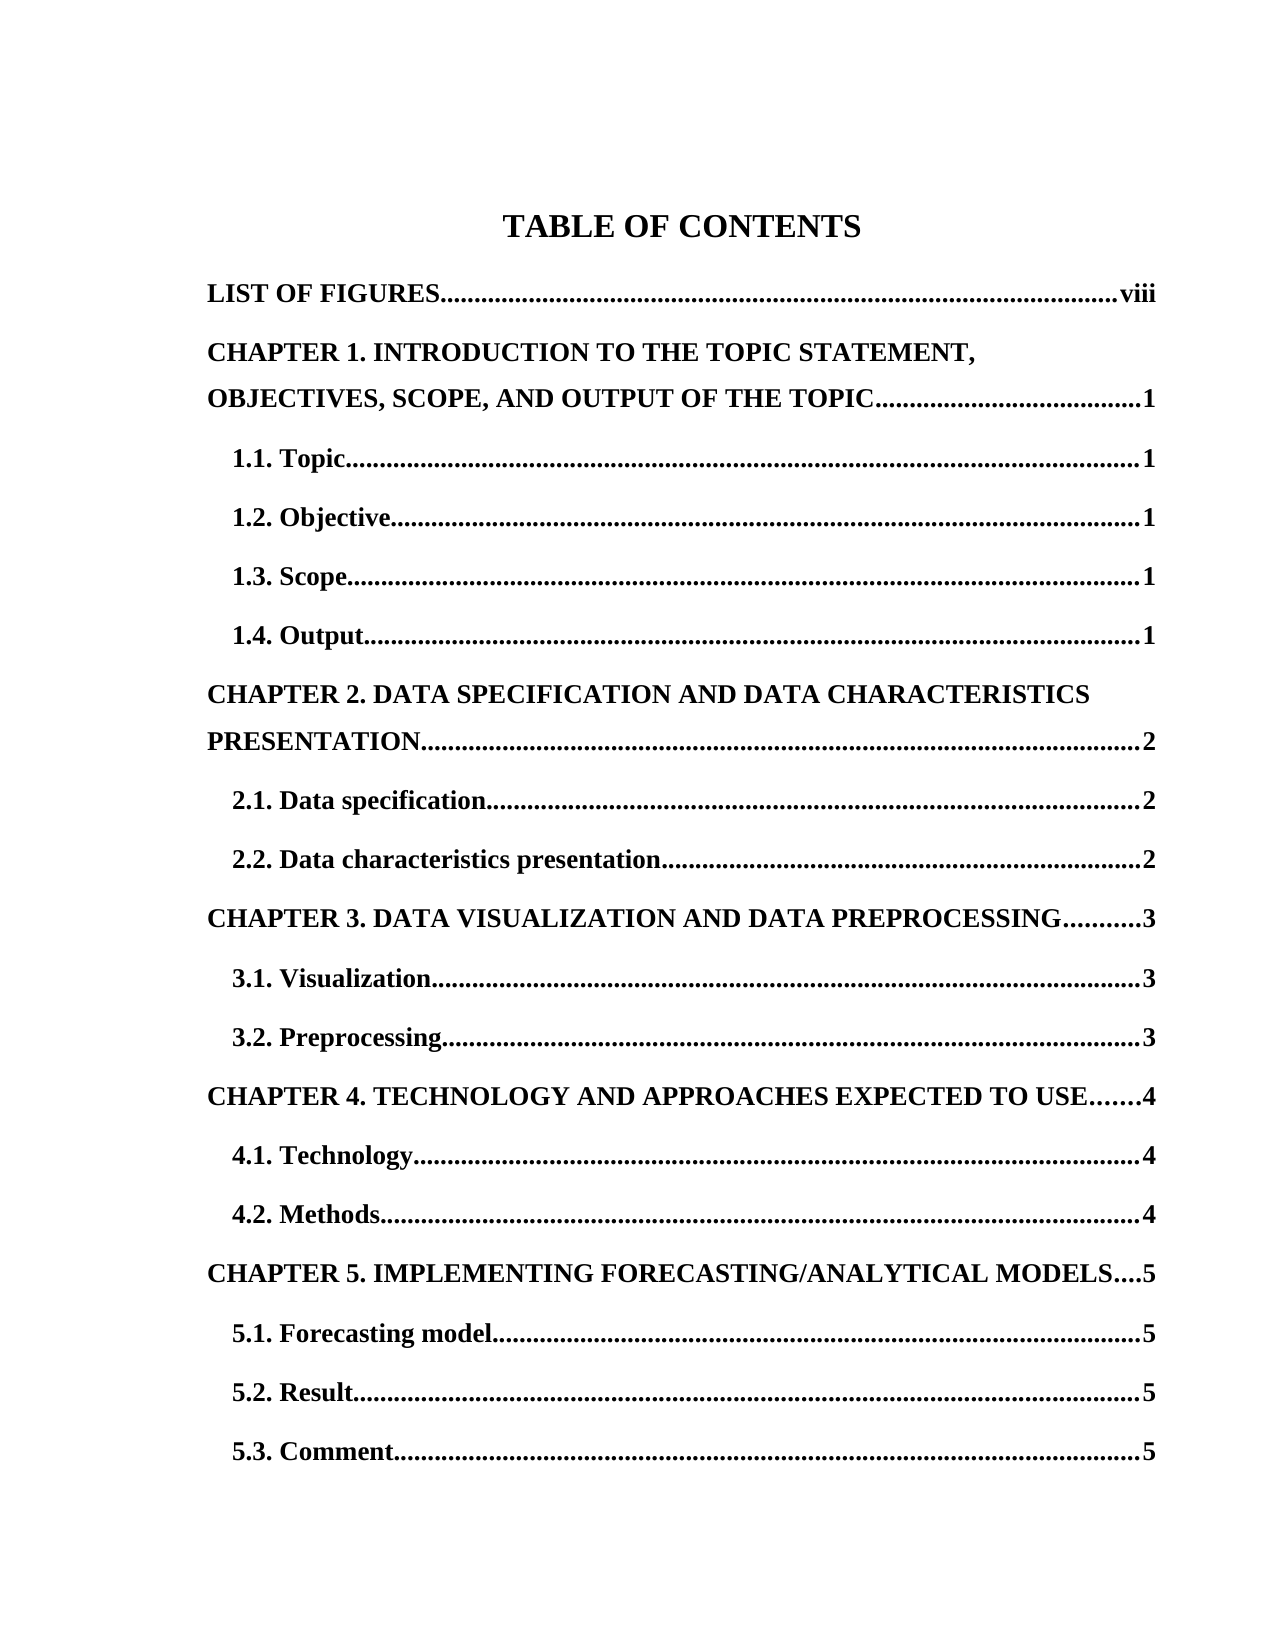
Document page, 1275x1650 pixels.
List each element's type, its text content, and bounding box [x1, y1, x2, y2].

text 5.1. Forecasting model 5 [232, 1317, 1157, 1348]
text 5.2. Result 5 [232, 1376, 1157, 1407]
text 2.2. Data characteristics presentation 2 [232, 843, 1157, 874]
text TABLE OF CONTENTS [207, 207, 1157, 245]
text 2.1. Data specification 2 [232, 784, 1157, 815]
text 1.2. Objective 1 [232, 501, 1157, 532]
text 4.1. Technology 4 [232, 1139, 1157, 1170]
text 1.1. Topic 1 [232, 442, 1157, 473]
text CHAPTER 2. DATA SPECIFICATION AND DATA CHARACTERISTICS PRESENTATION 2 [207, 678, 1157, 756]
text 1.4. Output 1 [232, 619, 1157, 650]
text 3.2. Preprocessing 3 [232, 1021, 1157, 1052]
text CHAPTER 1. INTRODUCTION TO THE TOPIC STATEMENT, OBJECTIVES, SCOPE, AND OUTPUT OF THE TOPIC 1 [207, 336, 1157, 414]
text 1.3. Scope 1 [232, 560, 1157, 591]
text CHAPTER 5. IMPLEMENTING FORECASTING/ANALYTICAL MODELS 5 [207, 1258, 1157, 1289]
text 5.3. Comment 5 [232, 1435, 1157, 1466]
text LIST OF FIGURES viii [207, 277, 1157, 308]
text 4.2. Methods 4 [232, 1198, 1157, 1229]
text 3.1. Visualization 3 [232, 962, 1157, 993]
text CHAPTER 3. DATA VISUALIZATION AND DATA PREPROCESSING 3 [207, 903, 1157, 934]
text CHAPTER 4. TECHNOLOGY AND APPROACHES EXPECTED TO USE 4 [207, 1080, 1157, 1111]
